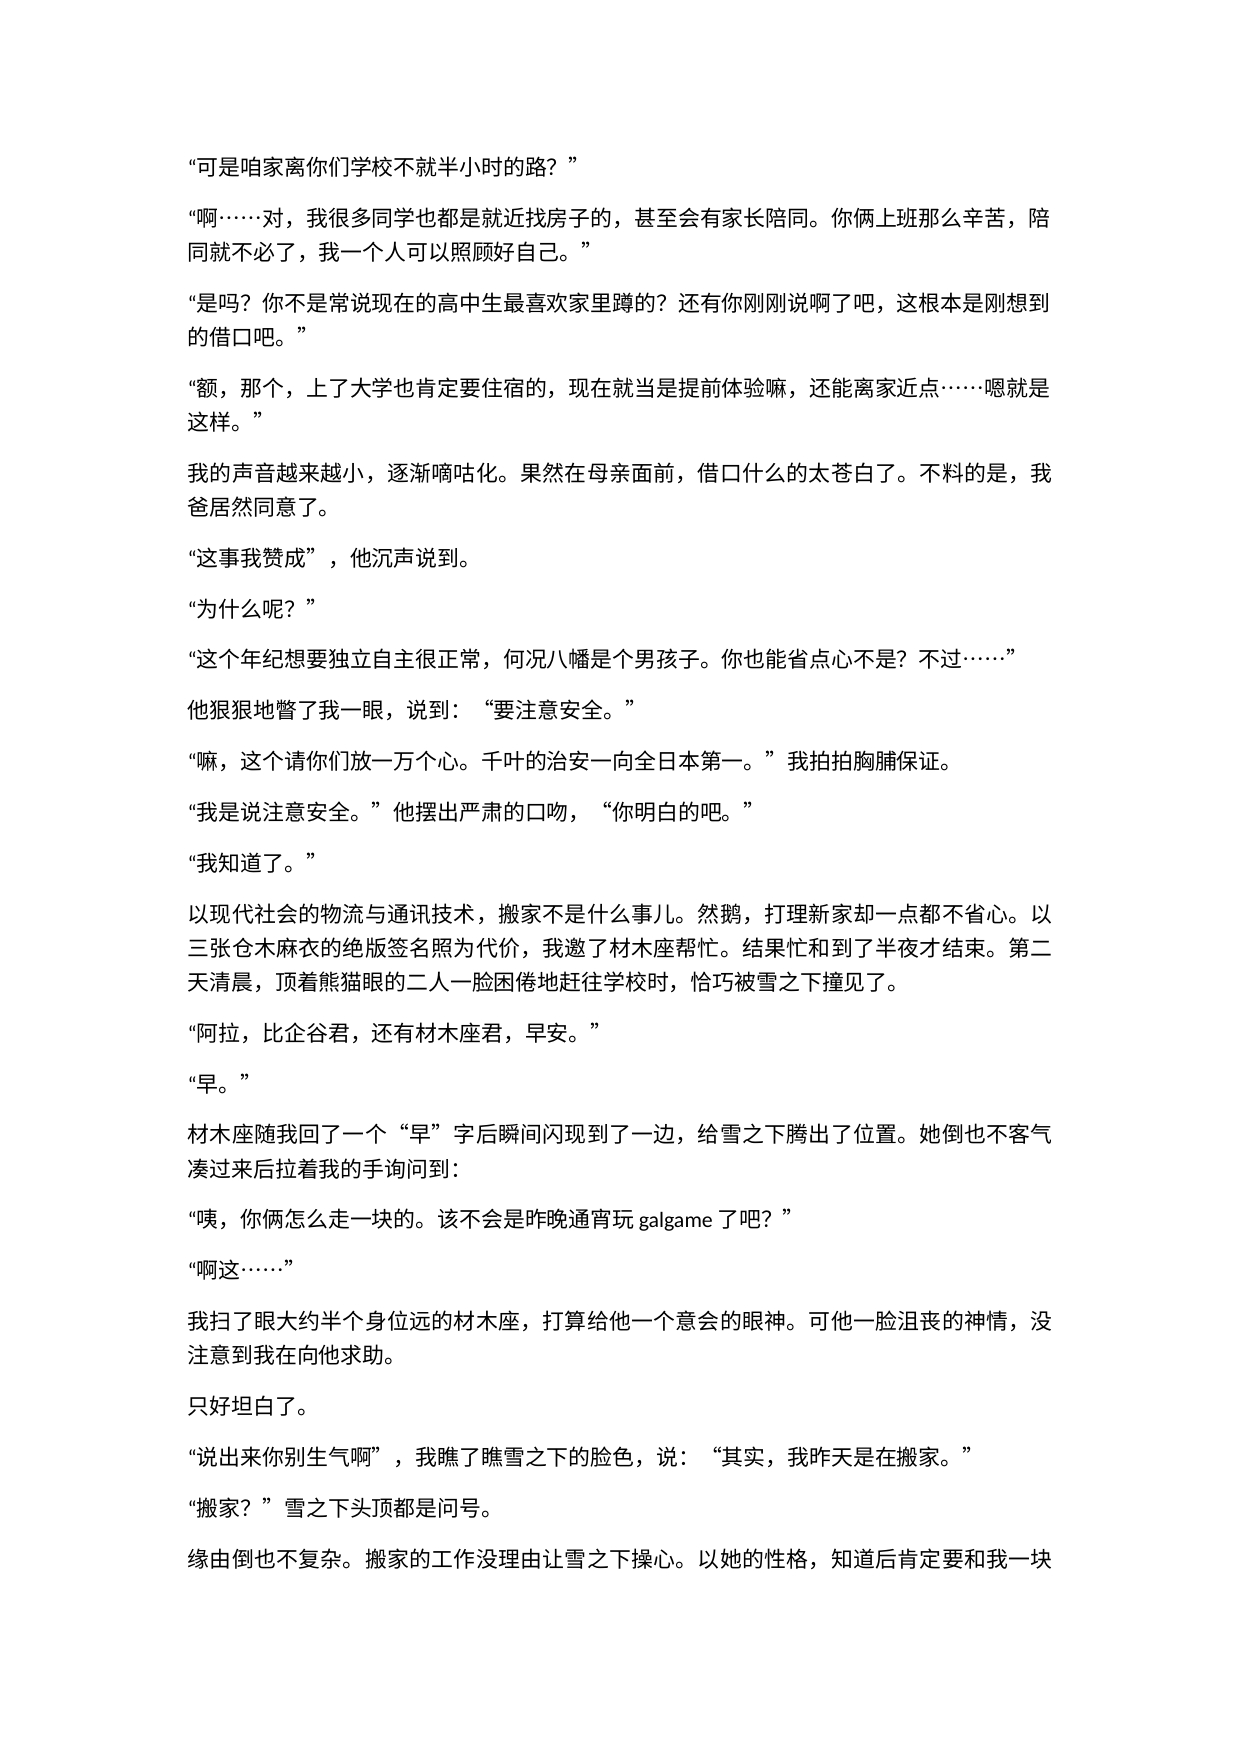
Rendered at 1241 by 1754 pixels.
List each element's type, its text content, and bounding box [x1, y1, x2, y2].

text “早。” [187, 1067, 1053, 1098]
text 材木座随我回了一个“早”字后瞬间闪现到了一边，给雪之下腾出了位置。她倒也不客气，凑过来后拉着我的手询问到： [187, 1117, 1053, 1183]
text “是吗？你不是常说现在的高中生最喜欢家里蹲的？还有你刚刚说啊了吧，这根本是刚想到的借口吧。” [187, 286, 1053, 352]
text “说出来你别生气啊”，我瞧了瞧雪之下的脸色，说：“其实，我昨天是在搬家。” [187, 1440, 1053, 1472]
text “咦，你俩怎么走一块的。该不会是昨晚通宵玩galgame了吧？” [187, 1202, 1053, 1234]
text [187, 1542, 1053, 1573]
text “搬家？”雪之下头顶都是问号。 [187, 1491, 1053, 1522]
text “我知道了。” [187, 846, 1053, 877]
text “额，那个，上了大学也肯定要住宿的，现在就当是提前体验嘛，还能离家近点……嗯就是这样。” [187, 371, 1053, 437]
text 只好坦白了。 [187, 1389, 1053, 1421]
text “嘛，这个请你们放一万个心。千叶的治安一向全日本第一。”我拍拍胸脯保证。 [187, 744, 1053, 776]
text 他狠狠地瞥了我一眼，说到：“要注意安全。” [187, 693, 1053, 725]
text “这个年纪想要独立自主很正常，何况八幡是个男孩子。你也能省点心不是？不过……” [187, 642, 1053, 674]
text “啊……对，我很多同学也都是就近找房子的，甚至会有家长陪同。你俩上班那么辛苦，陪同就不必了，我一个人可以照顾好自己。” [187, 201, 1053, 267]
text “这事我赞成”，他沉声说到。 [187, 541, 1053, 572]
text “我是说注意安全。”他摆出严肃的口吻，“你明白的吧。” [187, 795, 1053, 827]
text “可是咱家离你们学校不就半小时的路？” [187, 150, 1053, 182]
text “阿拉，比企谷君，还有材木座君，早安。” [187, 1016, 1053, 1047]
text 我的声音越来越小，逐渐嘀咕化。果然在母亲面前，借口什么的太苍白了。不料的是，我爸居然同意了。 [187, 456, 1053, 522]
text 我扫了眼大约半个身位远的材木座，打算给他一个意会的眼神。可他一脸沮丧的神情，没注意到我在向他求助。 [187, 1304, 1053, 1370]
text “啊这……” [187, 1253, 1053, 1285]
text “为什么呢？” [187, 592, 1053, 623]
text 以现代社会的物流与通讯技术，搬家不是什么事儿。然鹅，打理新家却一点都不省心。以三张仓木麻衣的绝版签名照为代价，我邀了材木座帮忙。结果忙和到了半夜才结束。第二天清晨，顶着熊猫眼的二人一脸困倦地赶往学校时，恰巧被雪之下撞见了。 [187, 897, 1053, 997]
